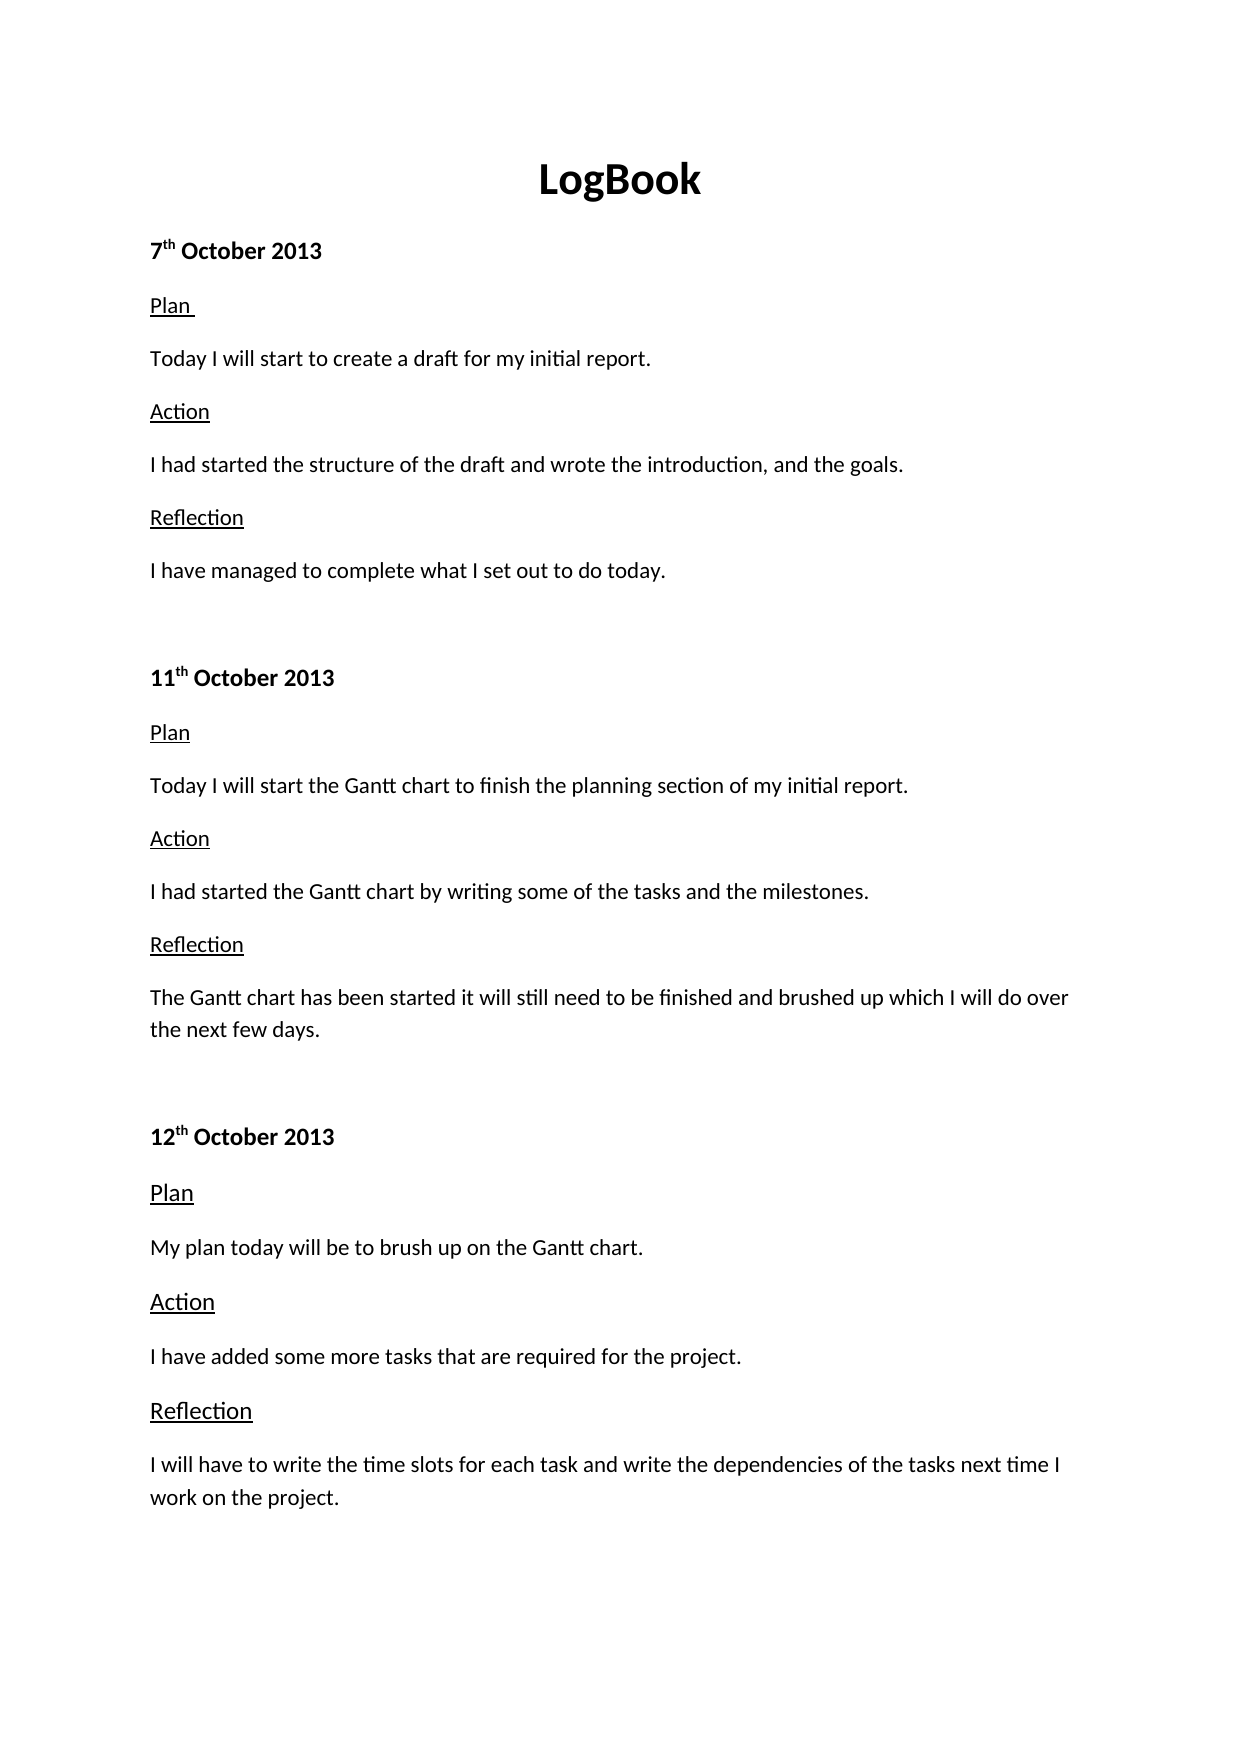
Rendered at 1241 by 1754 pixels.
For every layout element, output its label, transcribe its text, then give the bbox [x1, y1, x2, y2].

text Action [150, 397, 1090, 425]
text Reflection [150, 503, 1090, 531]
text I have managed to complete what I set out to do today. [150, 556, 1090, 584]
text I had started the Gantt chart by writing some of the tasks and the milestones. [150, 877, 1090, 905]
text Plan [150, 1177, 1090, 1208]
text I will have to write the time slots for each task and write the dependencies of the tasks next time I work on the project. [150, 1451, 1090, 1511]
text Action [150, 824, 1090, 852]
text I have added some more tasks that are required for the project. [150, 1342, 1090, 1370]
text Today I will start to create a draft for my initial report. [150, 344, 1090, 372]
text Plan [150, 718, 1090, 746]
text 7th October 2013 [150, 235, 1090, 266]
text Reflection [150, 930, 1090, 958]
text 12th October 2013 [150, 1121, 1090, 1152]
text Action [150, 1286, 1090, 1316]
text I had started the structure of the draft and wrote the introduction, and the goals. [150, 450, 1090, 478]
text My plan today will be to brush up on the Gantt chart. [150, 1233, 1090, 1261]
text Today I will start the Gantt chart to finish the planning section of my initial report. [150, 771, 1090, 799]
text 11th October 2013 [150, 662, 1090, 693]
text LogBook [150, 150, 1090, 206]
text The Gantt chart has been started it will still need to be finished and brushed up which I will do over the next few days. [150, 983, 1090, 1043]
text Reflection [150, 1395, 1090, 1425]
text Plan [150, 291, 1090, 319]
